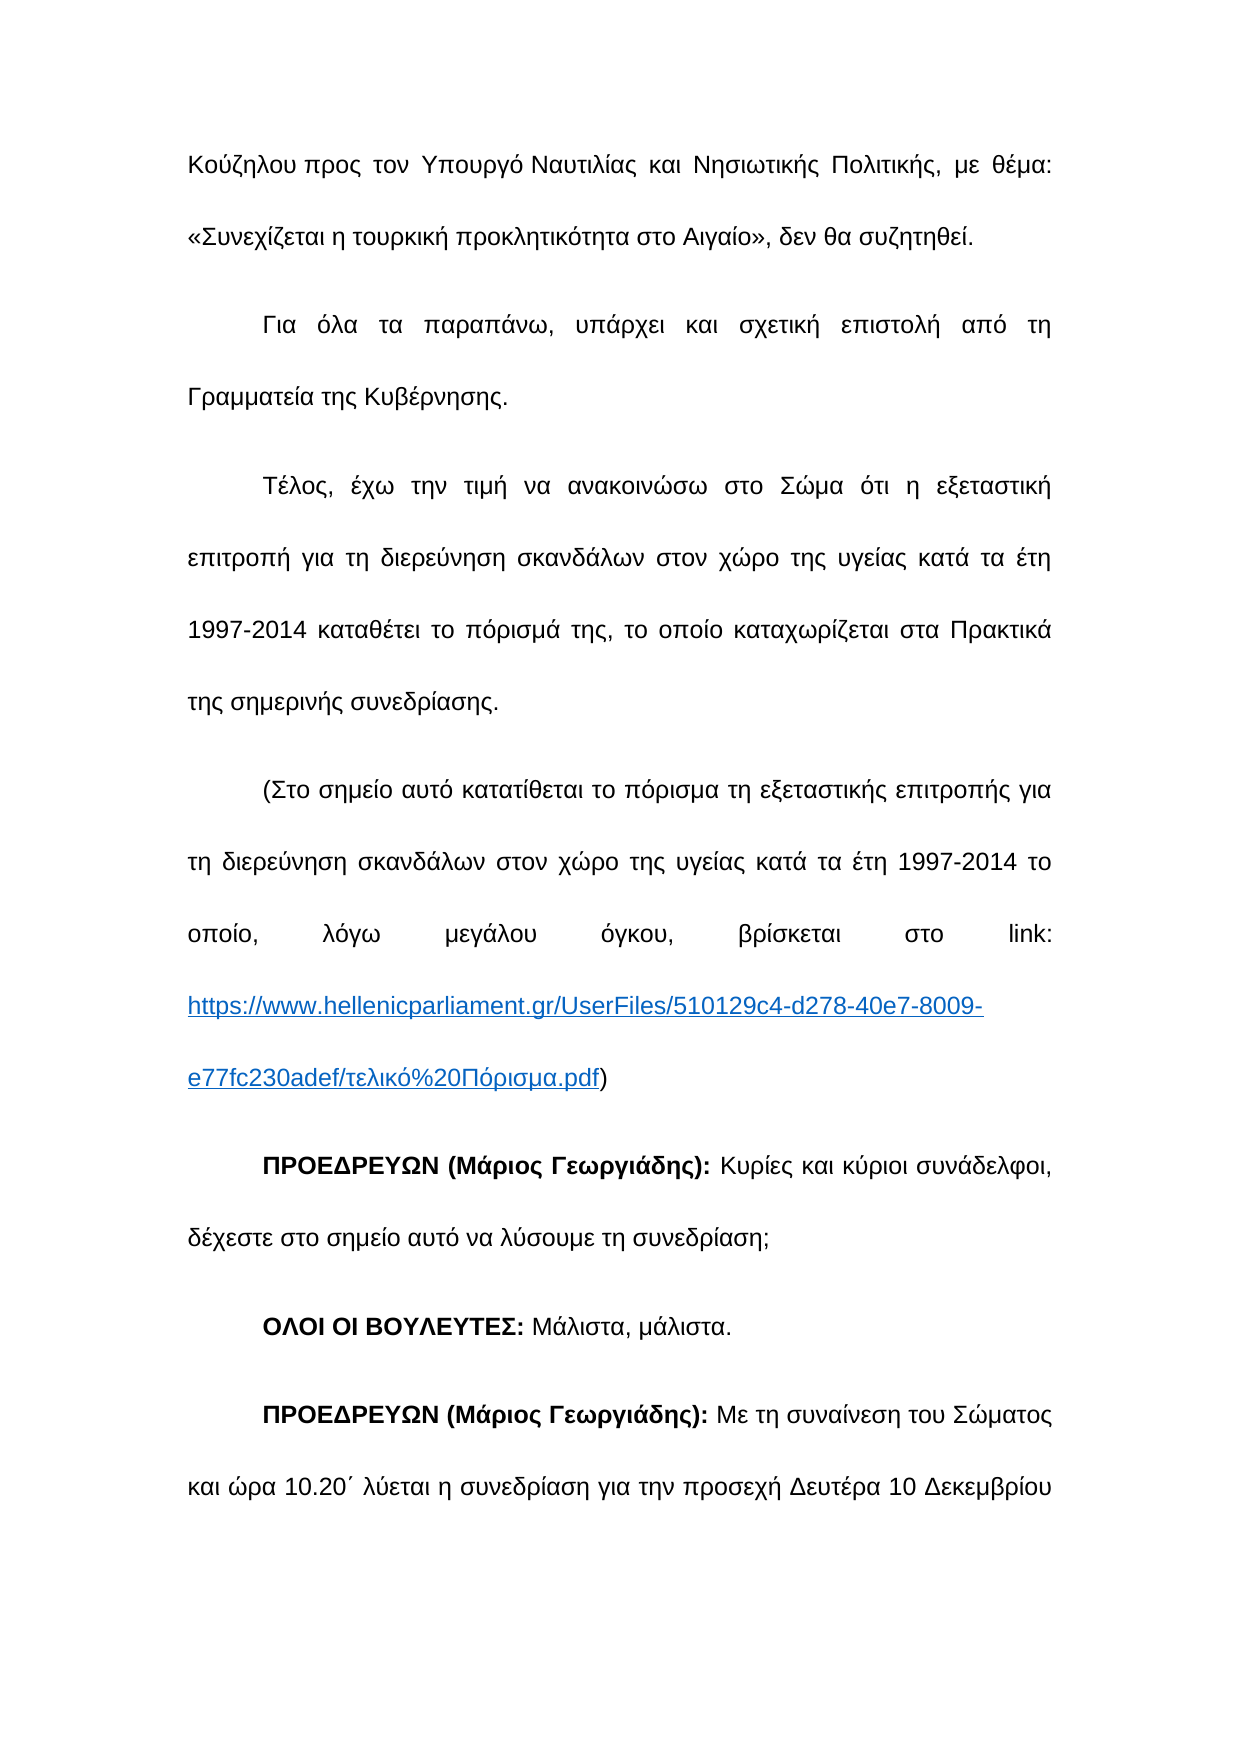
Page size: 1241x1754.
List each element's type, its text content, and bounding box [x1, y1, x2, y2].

text Τέλος, έχω την τιμή να ανακοινώσω στο Σώμα ότι η εξεταστική επιτροπή για τη διερεύνηση σκανδάλων στον χώρο της υγείας κατά τα έτη 1997-2014 καταθέτει το πόρισμά της, το οποίο καταχωρίζεται στα Πρακτικά της σημερινής συνεδρίασης. [187, 471, 1053, 715]
text (Στο σημείο αυτό κατατίθεται το πόρισμα τη εξεταστικής επιτροπής για τη διερεύνηση σκανδάλων στον χώρο της υγείας κατά τα έτη 1997-2014 το οποίο, λόγω μεγάλου όγκου, βρίσκεται στο link: https://www.hellenicparliament.gr/UserFiles/510129c4-d278-40e7-8009-e77fc230adef/τελικό%20Πόρισμα.pdf) [187, 775, 1053, 1091]
text Για όλα τα παραπάνω, υπάρχει και σχετική επιστολή από τη Γραμματεία της Κυβέρνησης. [187, 310, 1053, 411]
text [187, 1400, 1053, 1501]
text ΠΡΟΕΔΡΕΥΩΝ (Μάριος Γεωργιάδης): Κυρίες και κύριοι συνάδελφοι, δέχεστε στο σημείο αυτό να λύσουμε τη συνεδρίαση; [187, 1151, 1053, 1252]
text ΟΛΟΙ ΟΙ ΒΟΥΛΕΥΤΕΣ: Μάλιστα, μάλιστα. [187, 1311, 1053, 1340]
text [187, 150, 1053, 251]
